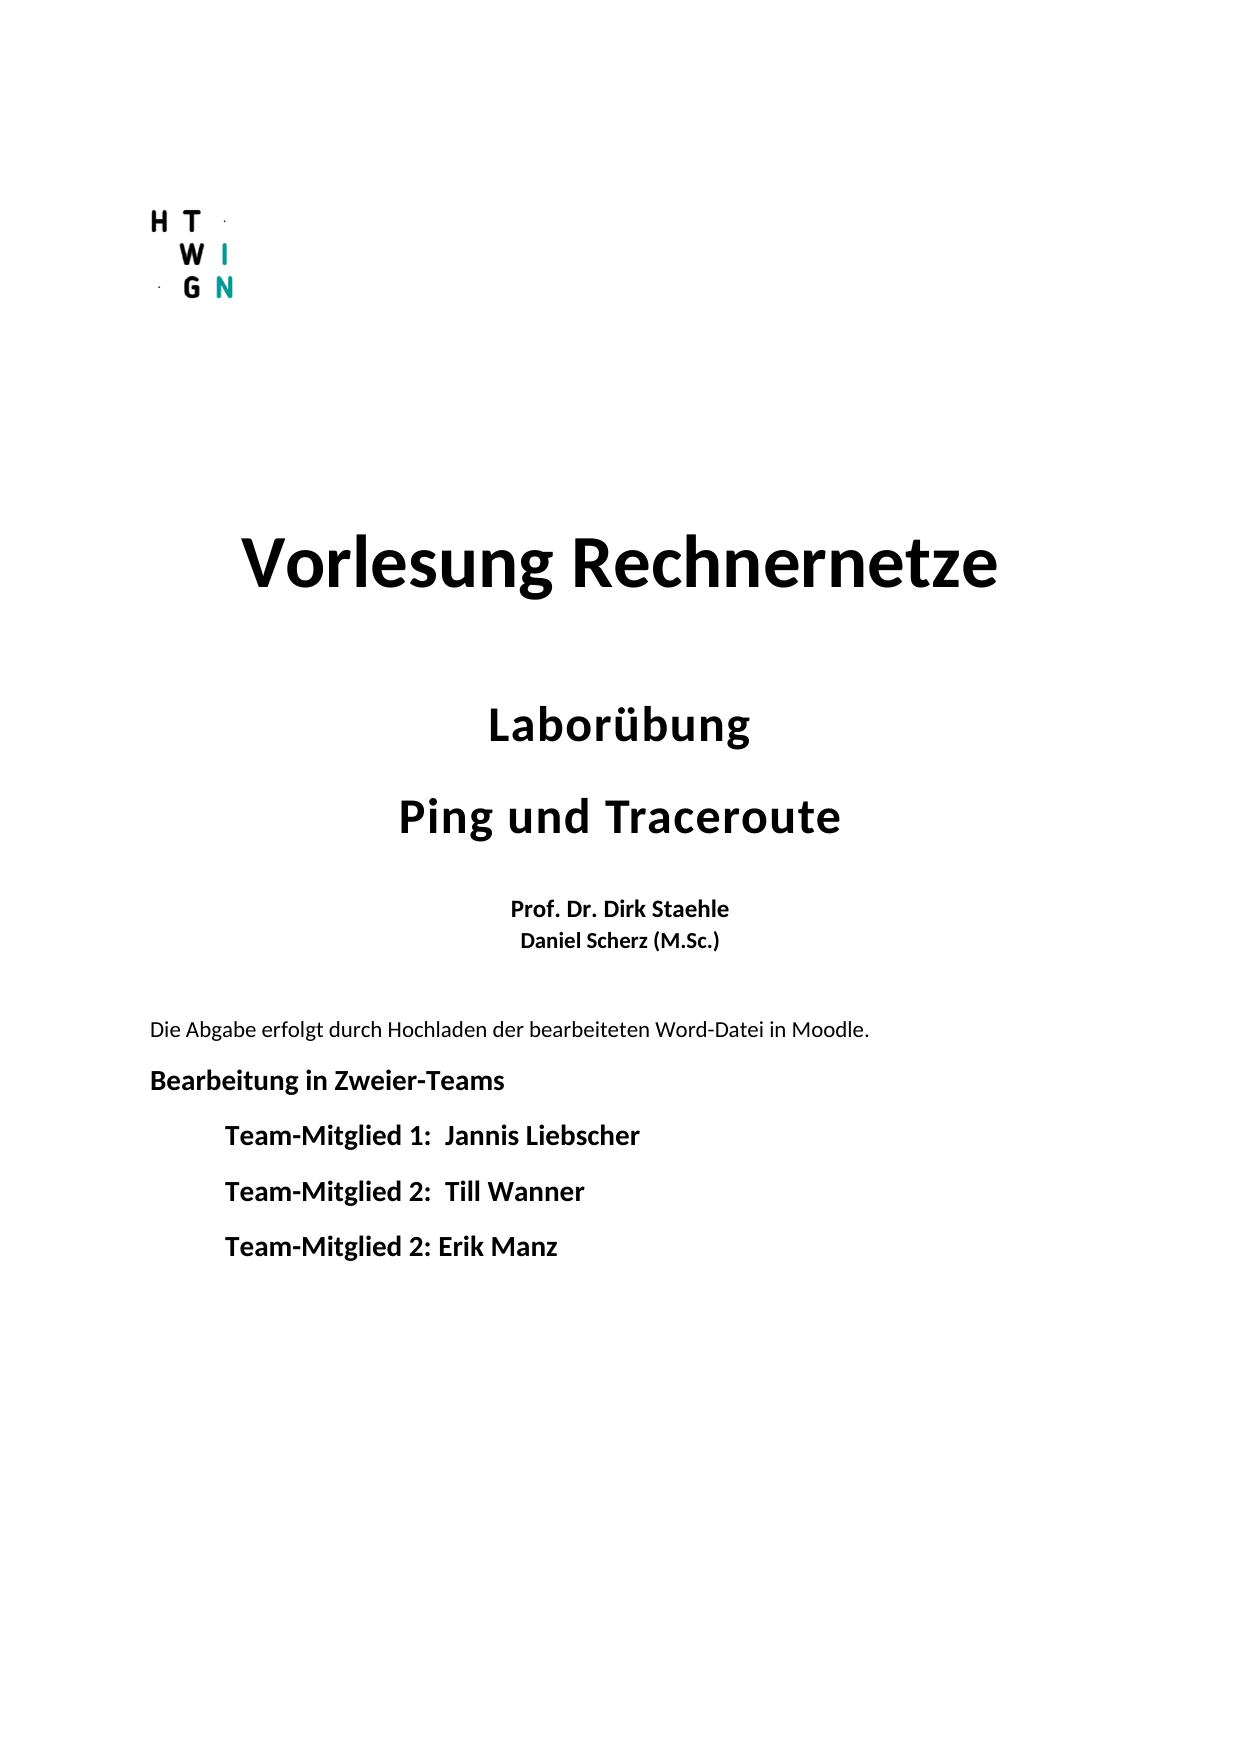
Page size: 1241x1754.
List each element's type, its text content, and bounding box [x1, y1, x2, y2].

text Team-Mitglied 2: Till Wanner [150, 1173, 1090, 1208]
picture [150, 202, 257, 310]
text Daniel Scherz (M.Sc.) [150, 926, 1090, 954]
text Bearbeitung in Zweier-Teams [150, 1062, 1090, 1098]
text Team-Mitglied 2: Erik Manz [150, 1228, 1090, 1263]
text Prof. Dr. Dirk Staehle [150, 893, 1090, 923]
text Die Abgabe erfolgt durch Hochladen der bearbeiteten Word-Datei in Moodle. [150, 973, 1090, 1043]
text Vorlesung Rechnernetze [150, 514, 1090, 606]
text Team-Mitglied 1: Jannis Liebscher [150, 1117, 1090, 1153]
subtitle Laborübung Ping und Traceroute [150, 693, 1090, 846]
